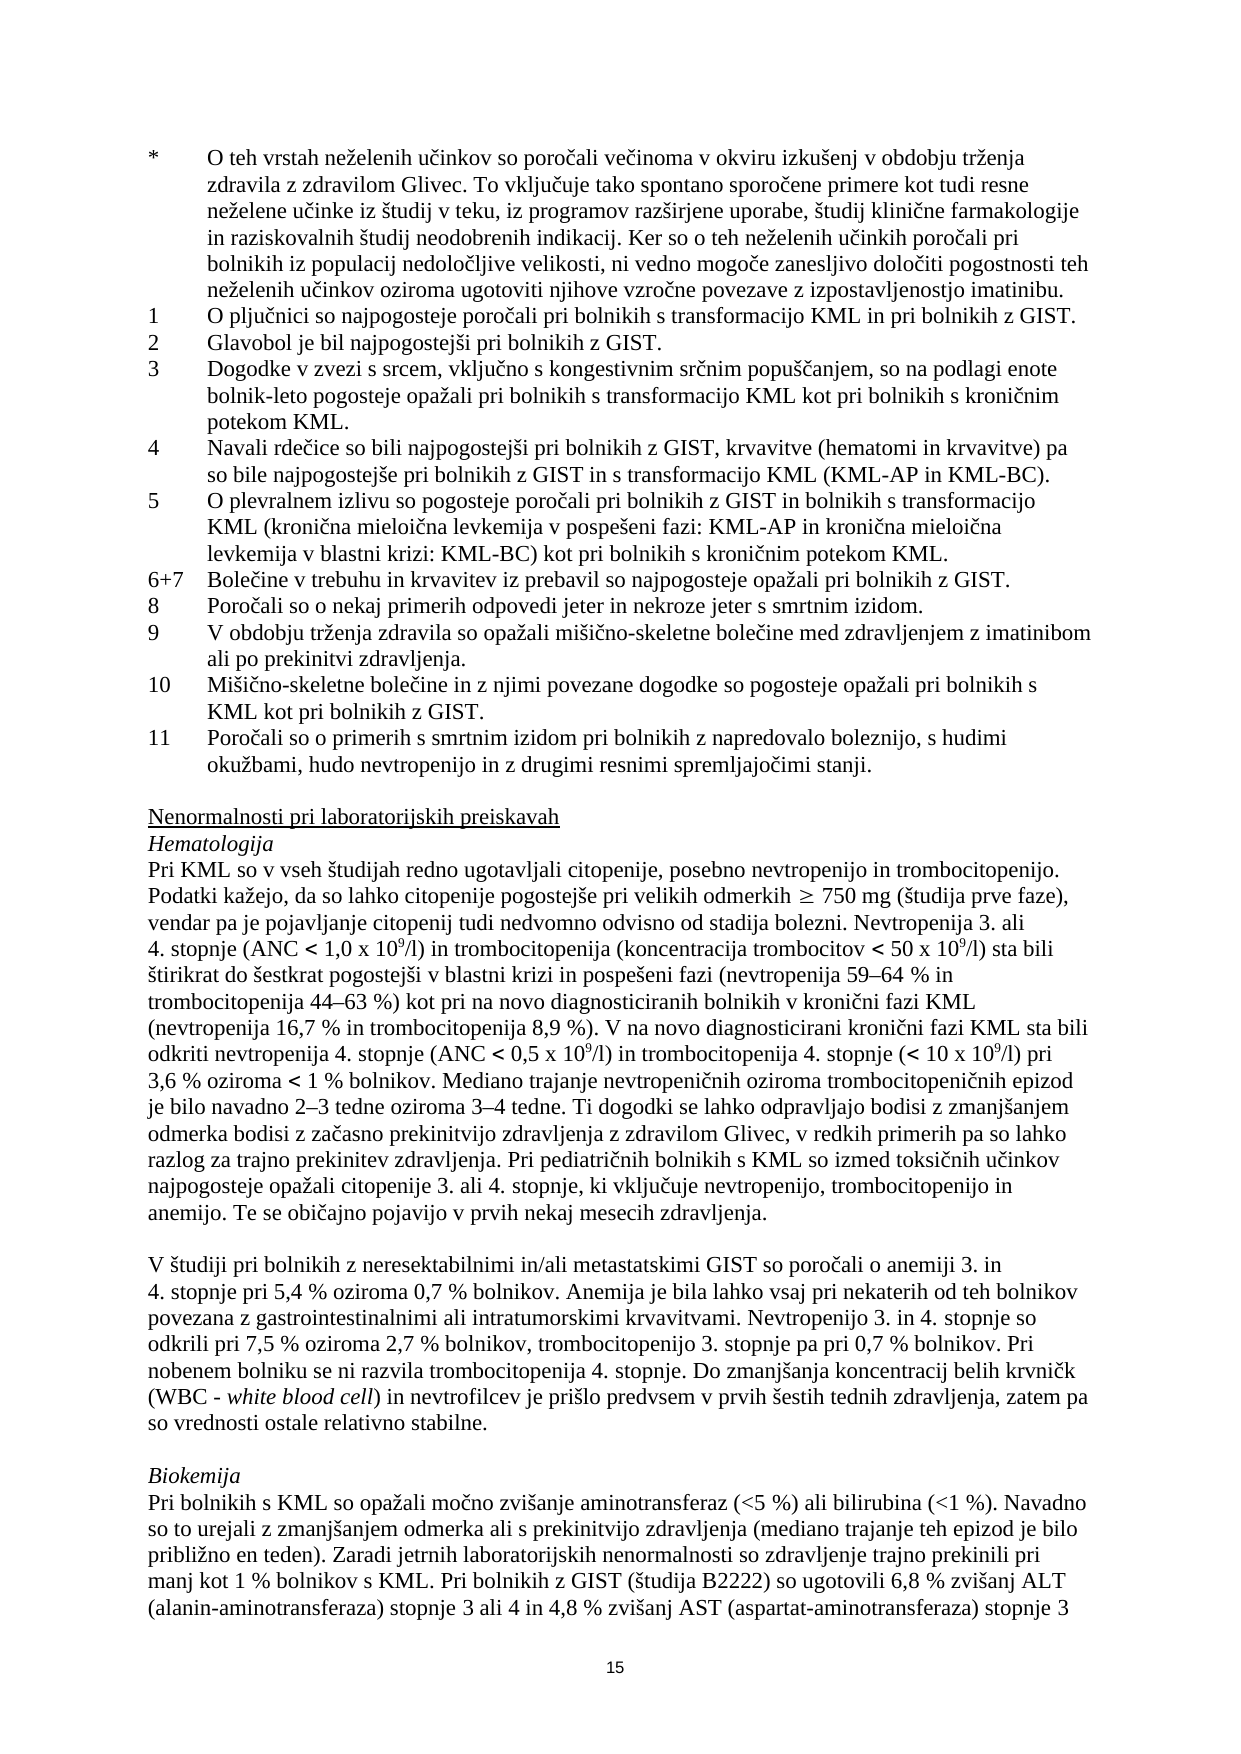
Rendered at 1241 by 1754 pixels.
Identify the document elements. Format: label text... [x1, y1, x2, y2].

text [148, 1488, 1092, 1620]
text 6+7 Bolečine v trebuhu in krvavitev iz prebavil so najpogosteje opažali pri bolnikih z GIST. [148, 566, 1092, 592]
text Hematologija [148, 830, 1092, 856]
text 3 Dogodke v zvezi s srcem, vključno s kongestivnim srčnim popuščanjem, so na podlagi enote bolnik-leto pogosteje opažali pri bolnikih s transformacijo KML kot pri bolnikih s kroničnim potekom KML. [148, 355, 1092, 434]
text 1 O pljučnici so najpogosteje poročali pri bolnikih s transformacijo KML in pri bolnikih z GIST. [148, 303, 1092, 329]
text 4 Navali rdečice so bili najpogostejši pri bolnikih z GIST, krvavitve (hematomi in krvavitve) pa so bile najpogostejše pri bolnikih z GIST in s transformacijo KML (KML-AP in KML-BC). [148, 434, 1092, 487]
text 10 Mišično-skeletne bolečine in z njimi povezane dogodke so pogosteje opažali pri bolnikih s KML kot pri bolnikih z GIST. [148, 672, 1092, 724]
text V študiji pri bolnikih z neresektabilnimi in/ali metastatskimi GIST so poročali o anemiji 3. in 4. stopnje pri 5,4 % oziroma 0,7 % bolnikov. Anemija je bila lahko vsaj pri nekaterih od teh bolnikov povezana z gastrointestinalnimi ali intratumorskimi krvavitvami. Nevtropenijo 3. in 4. stopnje so odkrili pri 7,5 % oziroma 2,7 % bolnikov, trombocitopenijo 3. stopnje pa pri 0,7 % bolnikov. Pri nobenem bolniku se ni razvila trombocitopenija 4. stopnje. Do zmanjšanja koncentracij belih krvničk (WBC - white blood cell) in nevtrofilcev je prišlo predvsem v prvih šestih tednih zdravljenja, zatem pa so vrednosti ostale relativno stabilne. [148, 1251, 1092, 1436]
text * O teh vrstah neželenih učinkov so poročali večinoma v okviru izkušenj v obdobju trženja zdravila z zdravilom Glivec. To vključuje tako spontano sporočene primere kot tudi resne neželene učinke iz študij v teku, iz programov razširjene uporabe, študij klinične farmakologije in raziskovalnih študij neodobrenih indikacij. Ker so o teh neželenih učinkih poročali pri bolnikih iz populacij nedoločljive velikosti, ni vedno mogoče zanesljivo določiti pogostnosti teh neželenih učinkov oziroma ugotoviti njihove vzročne povezave z izpostavljenostjo imatinibu. [148, 144, 1092, 303]
text Biokemija [148, 1462, 1092, 1488]
text 8 Poročali so o nekaj primerih odpovedi jeter in nekroze jeter s smrtnim izidom. [148, 592, 1092, 619]
text 5 O plevralnem izlivu so pogosteje poročali pri bolnikih z GIST in bolnikih s transformacijo KML (kronična mieloična levkemija v pospešeni fazi: KML-AP in kronična mieloična levkemija v blastni krizi: KML-BC) kot pri bolnikih s kroničnim potekom KML. [148, 487, 1092, 566]
text 9 V obdobju trženja zdravila so opažali mišično-skeletne bolečine med zdravljenjem z imatinibom ali po prekinitvi zdravljenja. [148, 619, 1092, 672]
text 11 Poročali so o primerih s smrtnim izidom pri bolnikih z napredovalo boleznijo, s hudimi okužbami, hudo nevtropenijo in z drugimi resnimi spremljajočimi stanji. [148, 724, 1092, 777]
text Pri KML so v vseh študijah redno ugotavljali citopenije, posebno nevtropenijo in trombocitopenijo. Podatki kažejo, da so lahko citopenije pogostejše pri velikih odmerkih 750 mg (študija prve faze), vendar pa je pojavljanje citopenij tudi nedvomno odvisno od stadija bolezni. Nevtropenija 3. ali 4. stopnje (ANC 1,0 x 109/l) in trombocitopenija (koncentracija trombocitov 50 x 109/l) sta bili štirikrat do šestkrat pogostejši v blastni krizi in pospešeni fazi (nevtropenija 59–64 % in trombocitopenija 44–63 %) kot pri na novo diagnosticiranih bolnikih v kronični fazi KML (nevtropenija 16,7 % in trombocitopenija 8,9 %). V na novo diagnosticirani kronični fazi KML sta bili odkriti nevtropenija 4. stopnje (ANC 0,5 x 109/l) in trombocitopenija 4. stopnje ( 10 x 109/l) pri 3,6 % oziroma 1 % bolnikov. Mediano trajanje nevtropeničnih oziroma trombocitopeničnih epizod je bilo navadno 2–3 tedne oziroma 3–4 tedne. Ti dogodki se lahko odpravljajo bodisi z zmanjšanjem odmerka bodisi z začasno prekinitvijo zdravljenja z zdravilom Glivec, v redkih primerih pa so lahko razlog za trajno prekinitev zdravljenja. Pri pediatričnih bolnikih s KML so izmed toksičnih učinkov najpogosteje opažali citopenije 3. ali 4. stopnje, ki vključuje nevtropenijo, trombocitopenijo in anemijo. Te se običajno pojavijo v prvih nekaj mesecih zdravljenja. [148, 856, 1092, 1225]
text 2 Glavobol je bil najpogostejši pri bolnikih z GIST. [148, 329, 1092, 355]
text Nenormalnosti pri laboratorijskih preiskavah [148, 803, 1092, 830]
